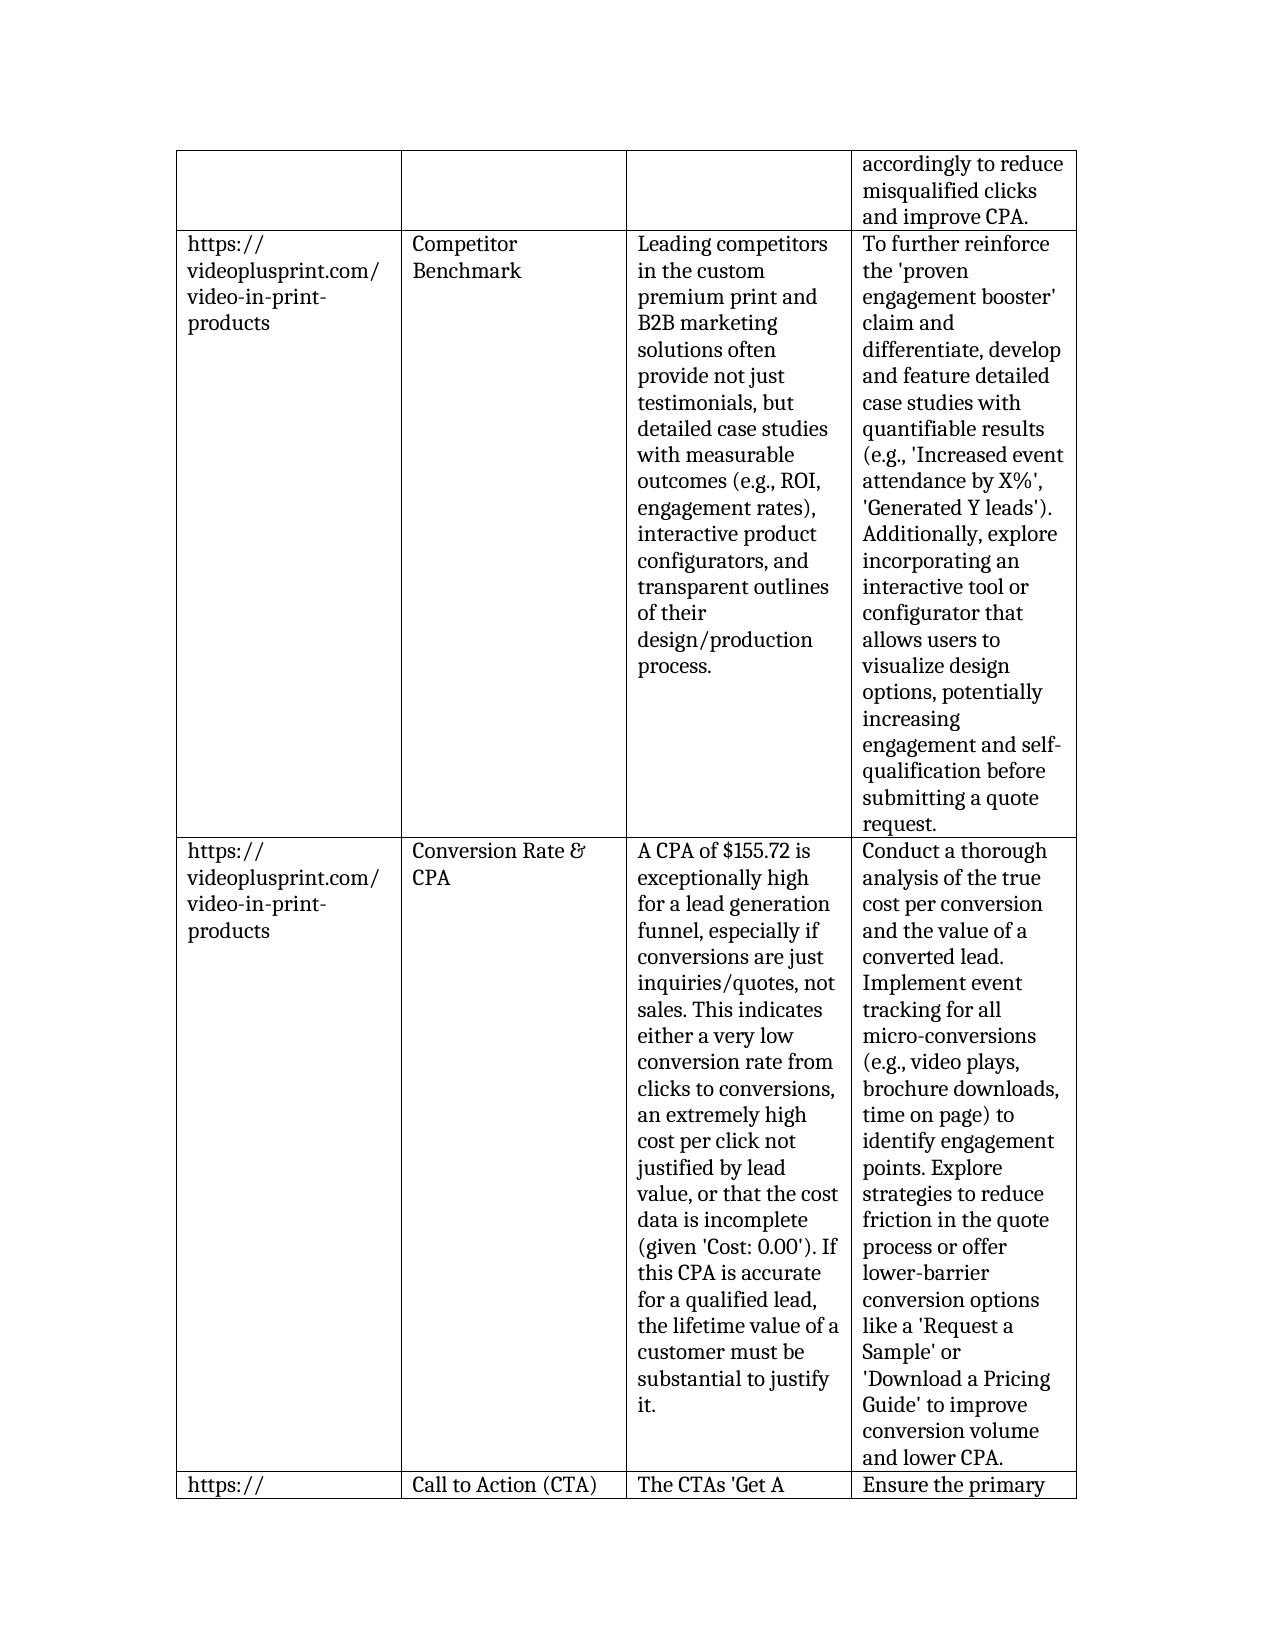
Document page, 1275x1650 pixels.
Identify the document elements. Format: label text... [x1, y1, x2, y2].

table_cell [402, 151, 626, 230]
table_cell Leading competitors in the custom premium print and B2B marketing solutions often provide not just testimonials, but detailed case studies with measurable outcomes (e.g., ROI, engagement rates), interactive product configurators, and transparent outlines of their design/production process. [627, 231, 851, 837]
table_cell https://videoplusprint.com/video-in-print-products [177, 231, 401, 837]
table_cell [177, 838, 401, 1471]
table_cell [402, 1472, 626, 1498]
table_cell Competitor Benchmark [402, 231, 626, 837]
table_cell Conversion Rate & CPA [402, 838, 626, 1471]
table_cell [852, 151, 1076, 230]
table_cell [627, 151, 851, 230]
table_cell A CPA of $155.72 is exceptionally high for a lead generation funnel, especially if conversions are just inquiries/quotes, not sales. This indicates either a very low conversion rate from clicks to conversions, an extremely high cost per click not justified by lead value, or that the cost data is incomplete (given 'Cost: 0.00'). If this CPA is accurate for a qualified lead, the lifetime value of a customer must be substantial to justify it. [627, 838, 851, 1471]
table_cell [177, 1472, 401, 1498]
table_cell Conduct a thorough analysis of the true cost per conversion and the value of a converted lead. Implement event tracking for all micro-conversions (e.g., video plays, brochure downloads, time on page) to identify engagement points. Explore strategies to reduce friction in the quote process or offer lower-barrier conversion options like a 'Request a Sample' or 'Download a Pricing Guide' to improve conversion volume and lower CPA. [852, 838, 1076, 1471]
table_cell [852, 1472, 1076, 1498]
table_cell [177, 151, 401, 230]
table_cell To further reinforce the 'proven engagement booster' claim and differentiate, develop and feature detailed case studies with quantifiable results (e.g., 'Increased event attendance by X%', 'Generated Y leads'). Additionally, explore incorporating an interactive tool or configurator that allows users to visualize design options, potentially increasing engagement and self-qualification before submitting a quote request. [852, 231, 1076, 837]
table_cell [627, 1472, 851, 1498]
